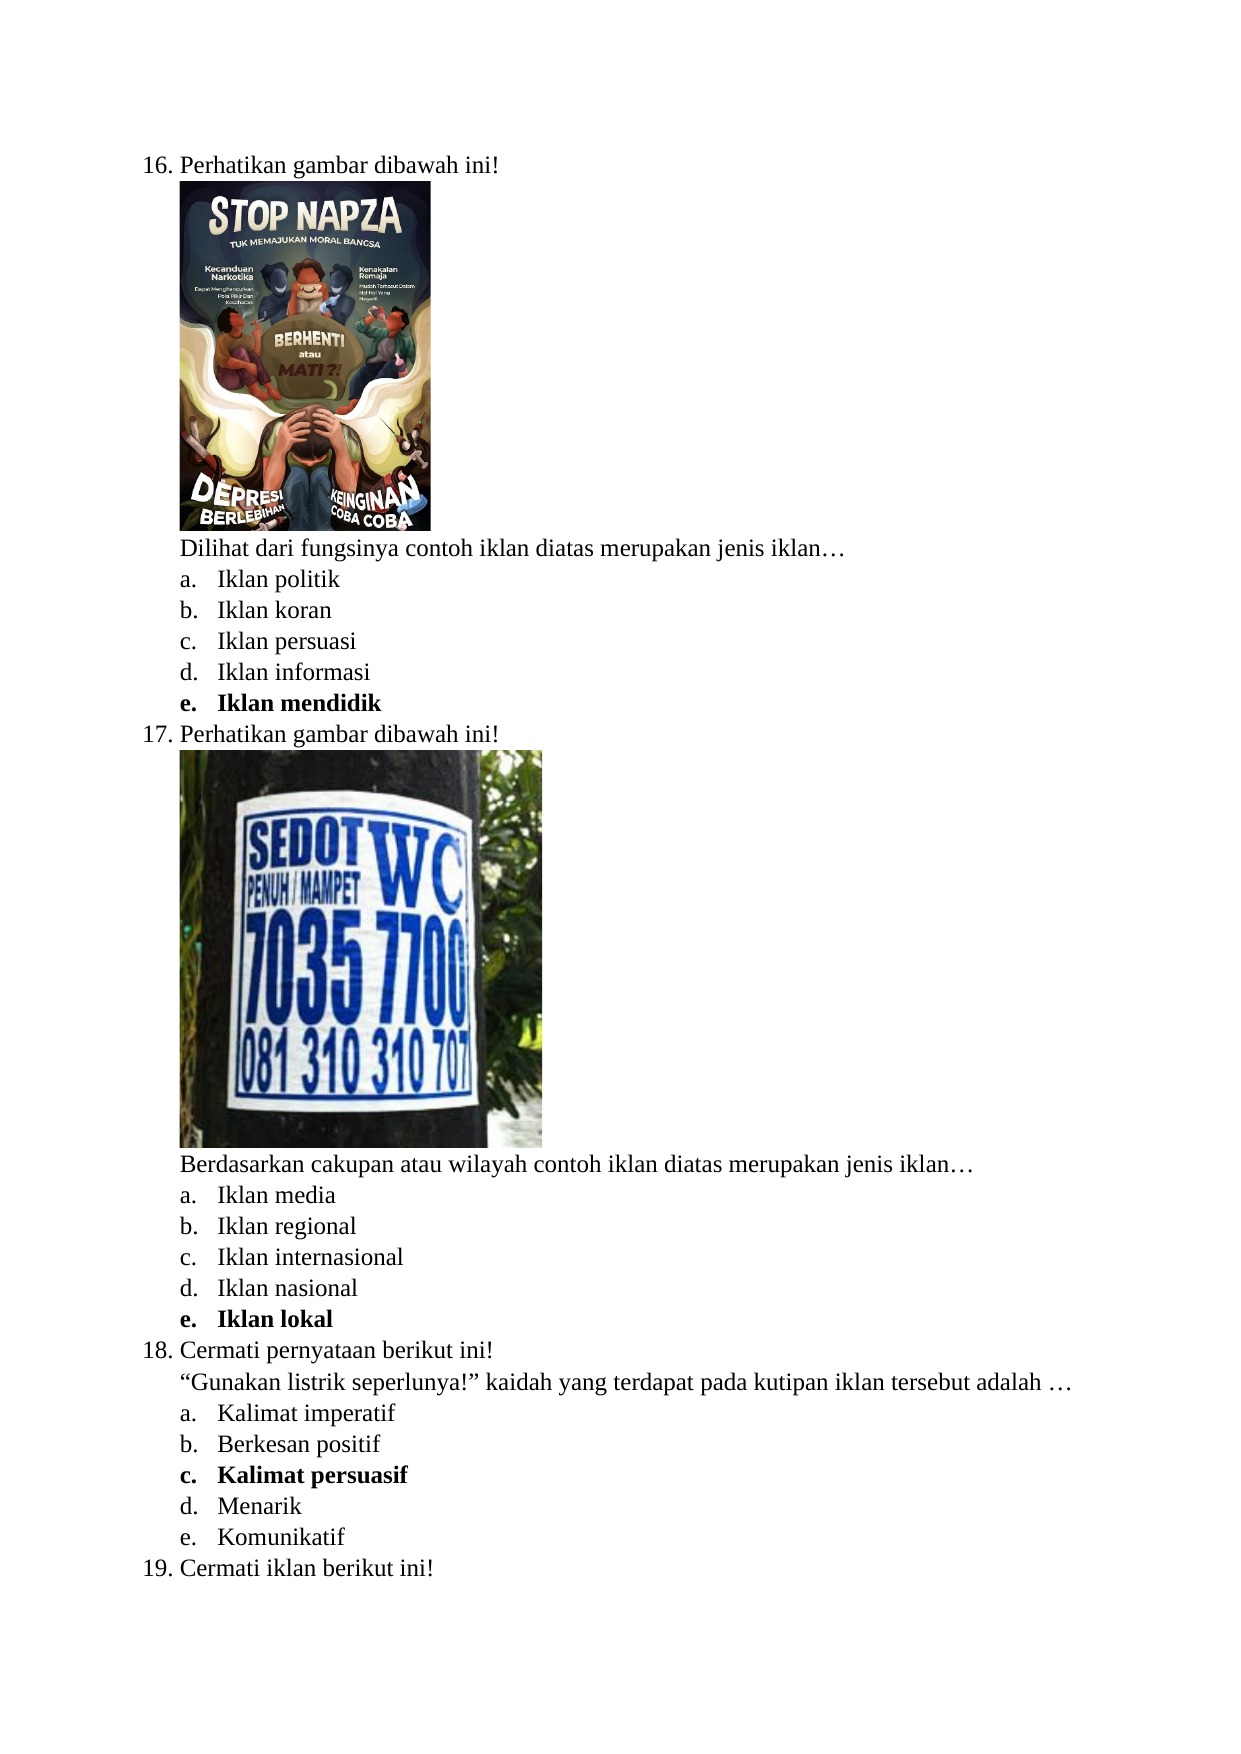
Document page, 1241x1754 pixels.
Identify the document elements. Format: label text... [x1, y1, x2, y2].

list Iklan mendidik [179, 688, 1090, 717]
list Cermati iklan berikut ini! [142, 1553, 1090, 1582]
list Dilihat dari fungsinya contoh iklan diatas merupakan jenis iklan… [179, 533, 1090, 562]
list Iklan persuasi [179, 626, 1090, 655]
list Kalimat persuasif [179, 1460, 1090, 1488]
list Iklan regional [179, 1211, 1090, 1240]
list Perhatikan gambar dibawah ini! [142, 719, 1090, 748]
list “Gunakan listrik seperlunya!” kaidah yang terdapat pada kutipan iklan tersebut adalah … [179, 1367, 1090, 1395]
list Berdasarkan cakupan atau wilayah contoh iklan diatas merupakan jenis iklan… [179, 1149, 1090, 1178]
list Cermati pernyataan berikut ini! [142, 1336, 1090, 1364]
list Komunikatif [179, 1522, 1090, 1551]
list Iklan lokal [179, 1304, 1090, 1333]
list Berkesan positif [179, 1429, 1090, 1457]
picture [179, 181, 431, 531]
list Iklan informasi [179, 657, 1090, 686]
list Iklan politik [179, 564, 1090, 593]
list Kalimat imperatif [179, 1398, 1090, 1426]
list Perhatikan gambar dibawah ini! [142, 150, 1090, 179]
list Iklan koran [179, 595, 1090, 624]
list Menarik [179, 1491, 1090, 1519]
list Iklan internasional [179, 1242, 1090, 1271]
list Iklan nasional [179, 1273, 1090, 1302]
list Iklan media [179, 1180, 1090, 1209]
